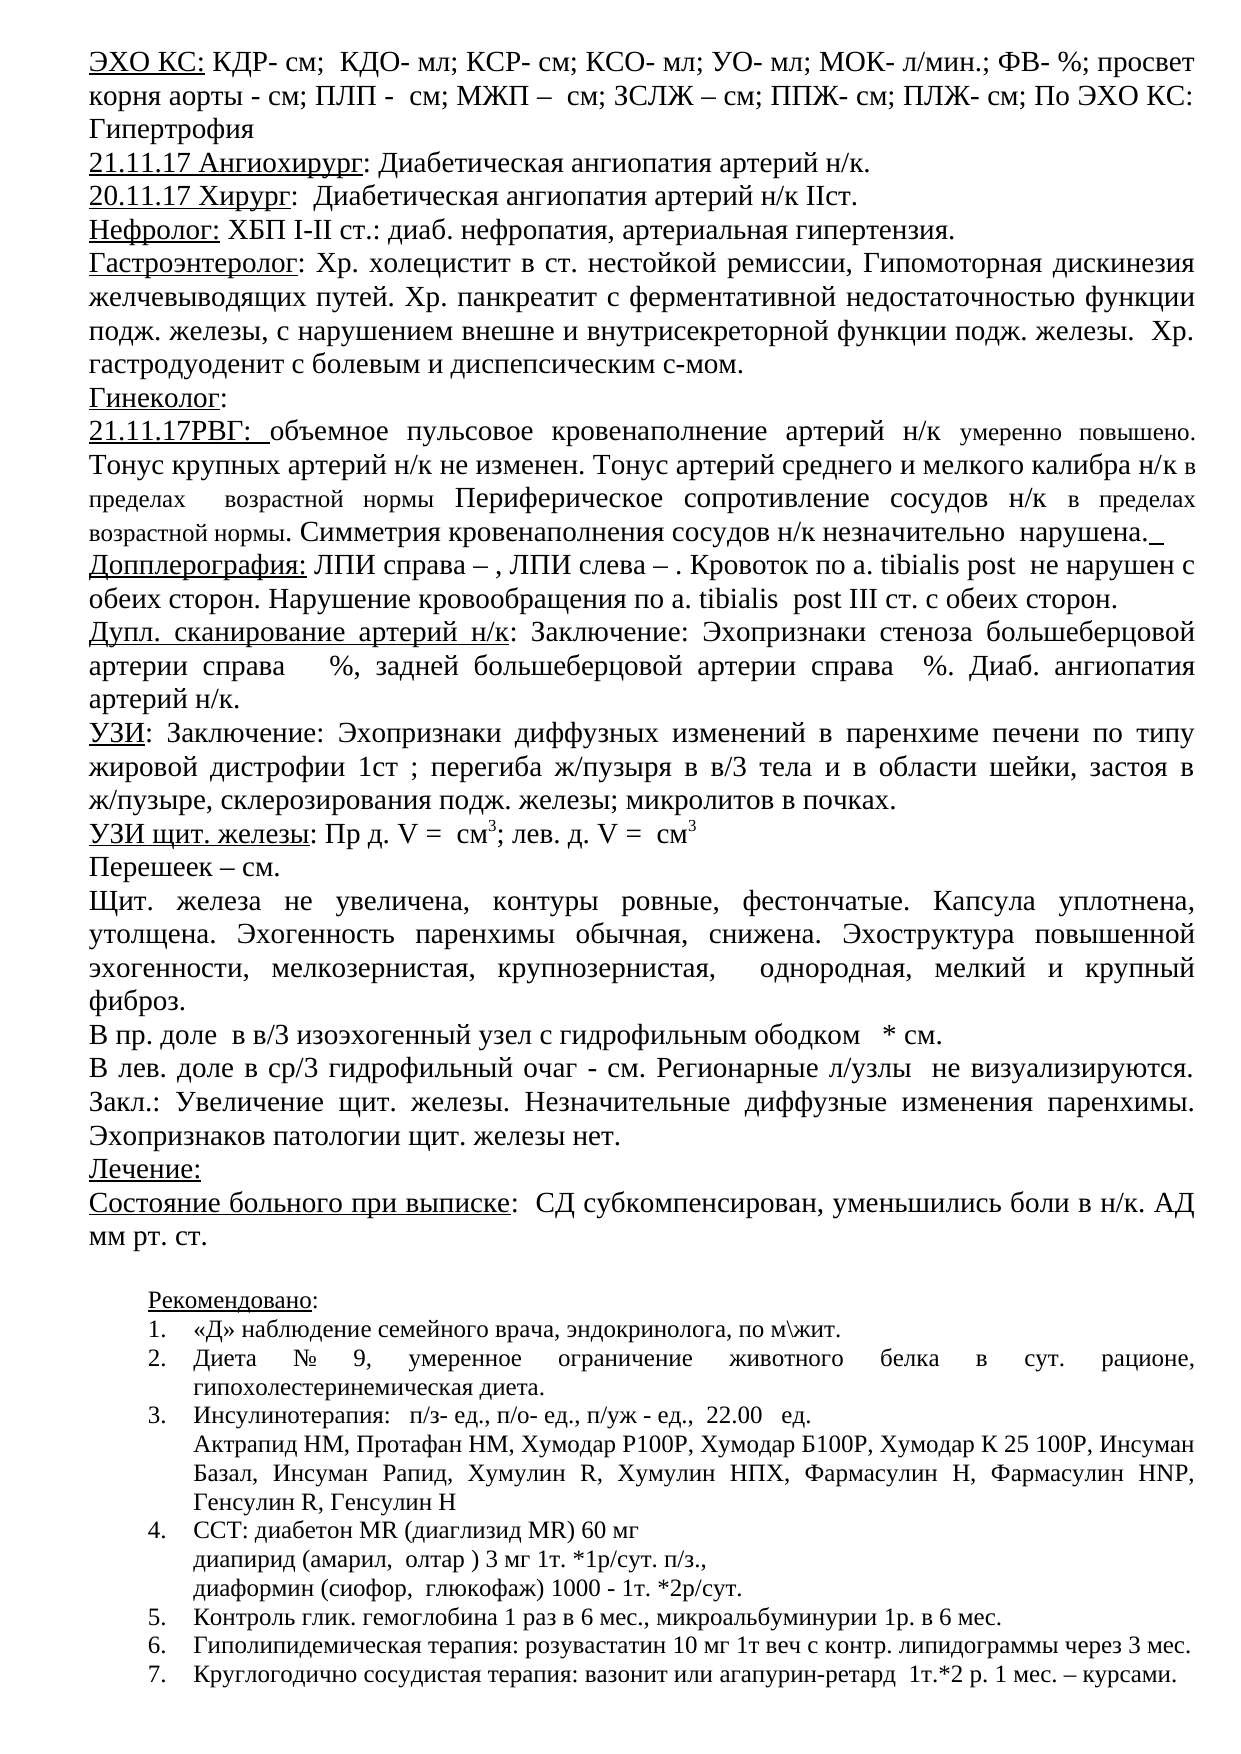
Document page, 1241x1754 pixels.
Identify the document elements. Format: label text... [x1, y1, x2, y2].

list Гиполипидемическая терапия: розувастатин 10 мг 1т веч с контр. липидограммы через 3 мес. [148, 1630, 1196, 1659]
text диаформин (сиофор, глюкофаж) 1000 - 1т. *2р/сут. [193, 1573, 1196, 1602]
text 21.11.17 Ангиохирург: Диабетическая ангиопатия артерий н/к. [89, 145, 1196, 178]
text УЗИ: Заключение: Эхопризнаки диффузных изменений в паренхиме печени по типу жировой дистрофии 1ст ; перегиба ж/пузыря в в/3 тела и в области шейки, застоя в ж/пузыре, склерозирования подж. железы; микролитов в почках. [89, 715, 1196, 816]
text 21.11.17РВГ: объемное пульсовое кровенаполнение артерий н/к . Тонус крупных артерий н/к Тонус артерий среднего и мелкого калибра н/к Периферическое сопротивление сосудов н/к . Симметрия кровенаполнения сосудов н/к незначительно нарушена. [89, 413, 1196, 547]
list Круглогодично сосудистая терапия: вазонит или агапурин-ретард 1т.*2 р. 1 мес. – курсами. [148, 1659, 1196, 1688]
text Лечение: [89, 1151, 1196, 1185]
list Инсулинотерапия: п/з- ед., п/о- ед., п/уж - ед., 22.00 ед. [148, 1400, 1196, 1429]
list «Д» наблюдение семейного врача, эндокринолога, по м\жит. [148, 1314, 1196, 1343]
text Перешеек – см. [89, 849, 1196, 883]
text Гастроэнтеролог: Хр. холецистит в ст. нестойкой ремиссии, Гипомоторная дискинезия желчевыводящих путей. Хр. панкреатит с ферментативной недостаточностью функции подж. железы, с нарушением внешне и внутрисекреторной функции подж. железы. Хр. гастродуоденит с болевым и диспепсическим с-мом. [89, 246, 1196, 380]
text В лев. доле в ср/3 гидрофильный очаг - см. Регионарные л/узлы не визуализируются. Закл.: щит. железы. Незначительные диффузные изменения паренхимы. Эхопризнаков патологии щит. железы нет. [89, 1051, 1196, 1151]
list Диета № 9, умеренное ограничение животного белка в сут. рационе, гипохолестеринемическая диета. [148, 1343, 1196, 1400]
text Щит. железа не увеличена, контуры ровные, фестончатые. Капсула уплотнена, утолщена. Эхогенность паренхимы обычная, снижена. Эхоструктура повышенной эхогенности, мелкозернистая, крупнозернистая, однородная, мелкий и крупный фиброз. [89, 883, 1196, 1017]
text Состояние больного при выписке: СД субкомпенсирован, уменьшились боли в н/к. АД мм рт. ст. [89, 1185, 1196, 1252]
list Контроль глик. гемоглобина 1 раз в 6 мес., 1р. в 6 мес. [148, 1602, 1196, 1630]
text Дупл. сканирование артерий н/к: Заключение: Эхопризнаки стеноза большеберцовой артерии справа %, задней большеберцовой артерии справа %. Диаб. ангиопатия артерий н/к. [89, 614, 1196, 715]
list ССТ: диабетон МR (диаглизид МR) 60 мг [148, 1515, 1196, 1544]
text 20.11.17 Хирург: [89, 178, 1196, 212]
text Нефролог: ХБП I-II ст.: диаб. нефропатия, артериальная гипертензия. [89, 212, 1196, 246]
text Гинеколог: [89, 380, 1196, 413]
text Актрапид НМ, Протафан НМ, Хумодар Р100Р, Хумодар Б100Р, Хумодар К 25 100Р, Инсуман Базал, Инсуман Рапид, Хумулин R, Хумулин НПХ, Фармасулин Н, Фармасулин НNР, Генсулин R, Генсулин Н [193, 1429, 1196, 1515]
text Рекомендовано: [148, 1285, 1196, 1314]
text Допплерография: ЛПИ справа – , ЛПИ слева – . Кровоток по а. tibialis роst не нарушен с обеих сторон. Нарушение кровообращения по а. tibialis роst III ст. с обеих сторон. [89, 547, 1196, 614]
text ЭХО КС: КДР- см; КДО- мл; КСР- см; КСО- мл; УО- мл; МОК- л/мин.; ФВ- %; просвет корня аорты - см; ПЛП - см; МЖП – см; ЗСЛЖ – см; ППЖ- см; ПЛЖ- см; По ЭХО КС: Гипертрофия [89, 44, 1196, 145]
text диапирид (амарил, олтар ) 3 мг 1т. *1р/сут. п/з., [193, 1544, 1196, 1573]
text УЗИ щит. железы: Пр д. V = см3; лев. д. V = см3 [89, 816, 1196, 849]
text В пр. доле в в/3 изоэхогенный узел с гидрофильным ободком * см. [89, 1017, 1196, 1051]
